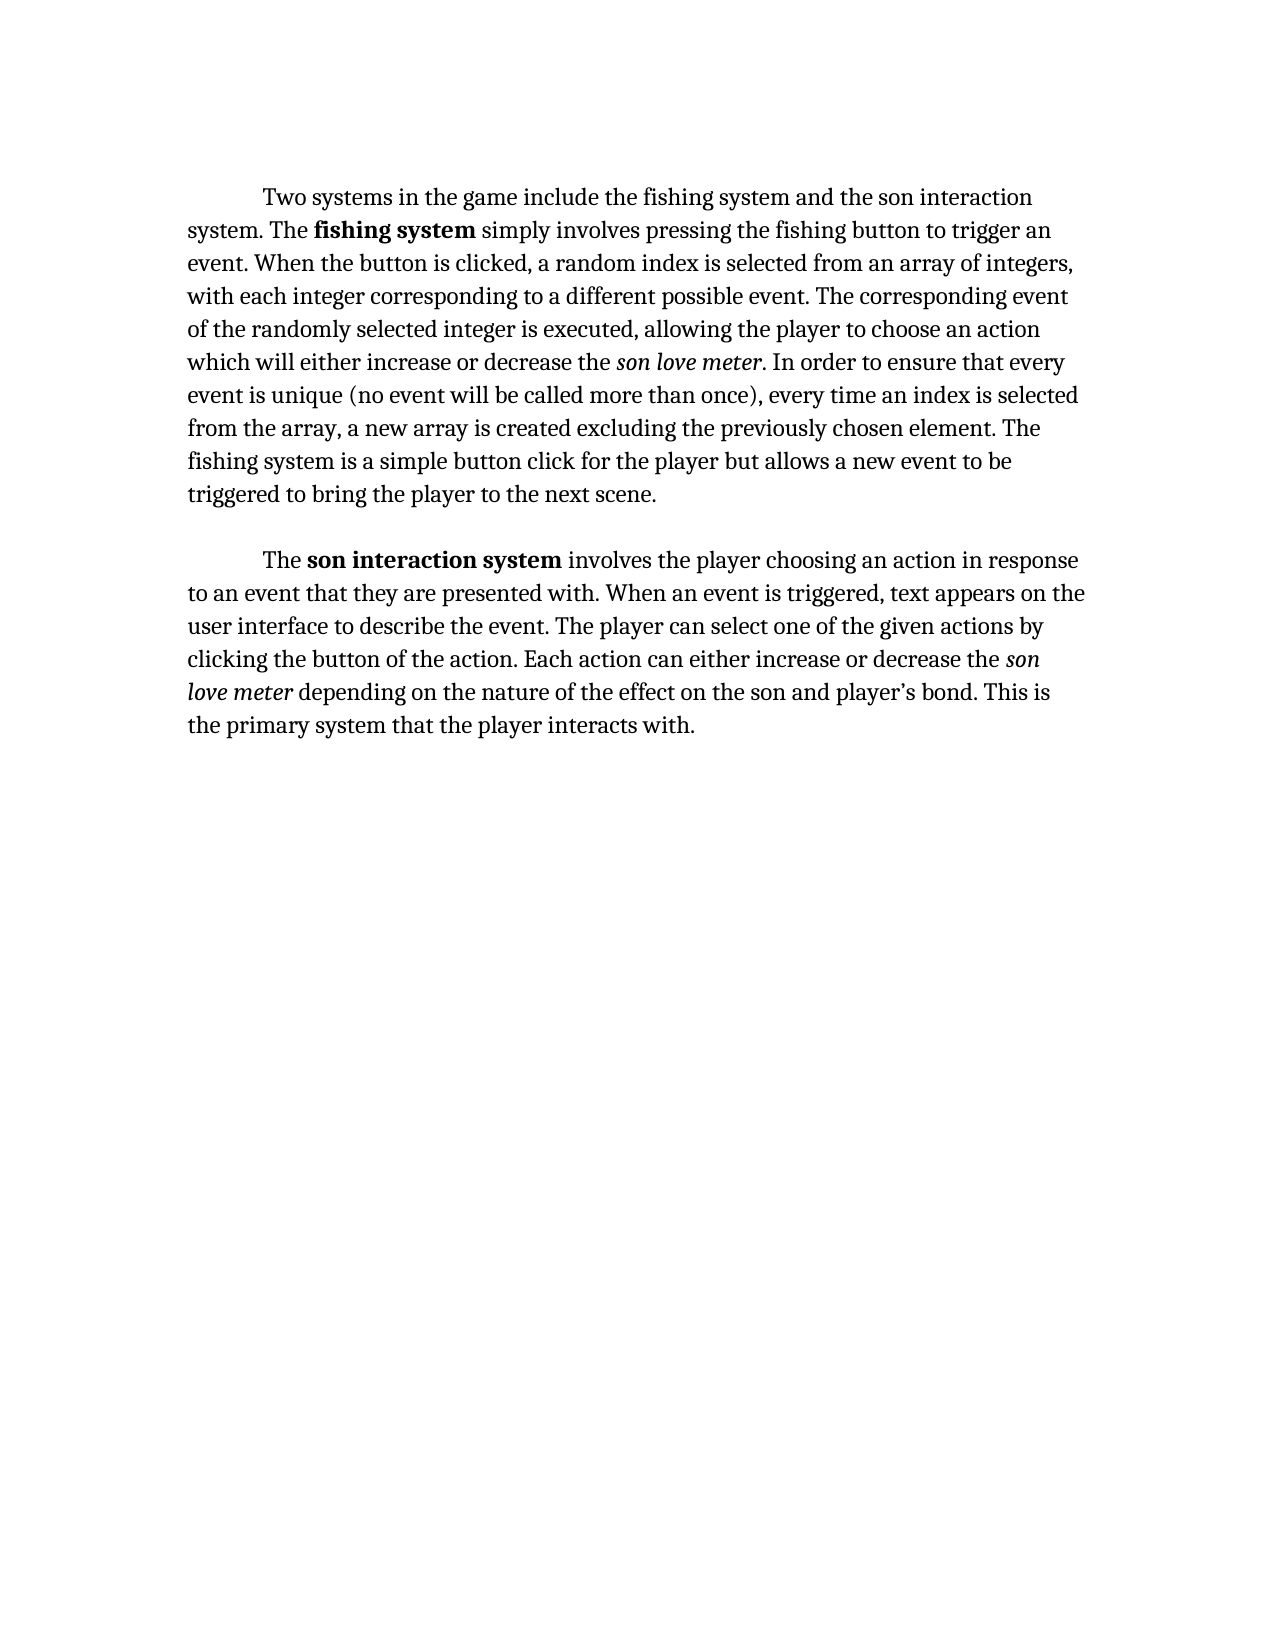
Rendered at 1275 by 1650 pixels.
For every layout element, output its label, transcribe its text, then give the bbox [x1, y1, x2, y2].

text The son interaction system involves the player choosing an action in response to an event that they are presented with. When an event is triggered, text appears on the user interface to describe the event. The player can select one of the given actions by clicking the button of the action. Each action can either increase or decrease the son love meter depending on the nature of the effect on the son and player’s bond. This is the primary system that the player interacts with. [187, 546, 1087, 740]
text Two systems in the game include the fishing system and the son interaction system. The fishing system simply involves pressing the fishing button to trigger an event. When the button is clicked, a random index is selected from an array of integers, with each integer corresponding to a different possible event. The corresponding event of the randomly selected integer is executed, allowing the player to choose an action which will either increase or decrease the son love meter. In order to ensure that every event is unique (no event will be called more than once), every time an index is selected from the array, a new array is created excluding the previously chosen element. The fishing system is a simple button click for the player but allows a new event to be triggered to bring the player to the next scene. [187, 183, 1087, 509]
